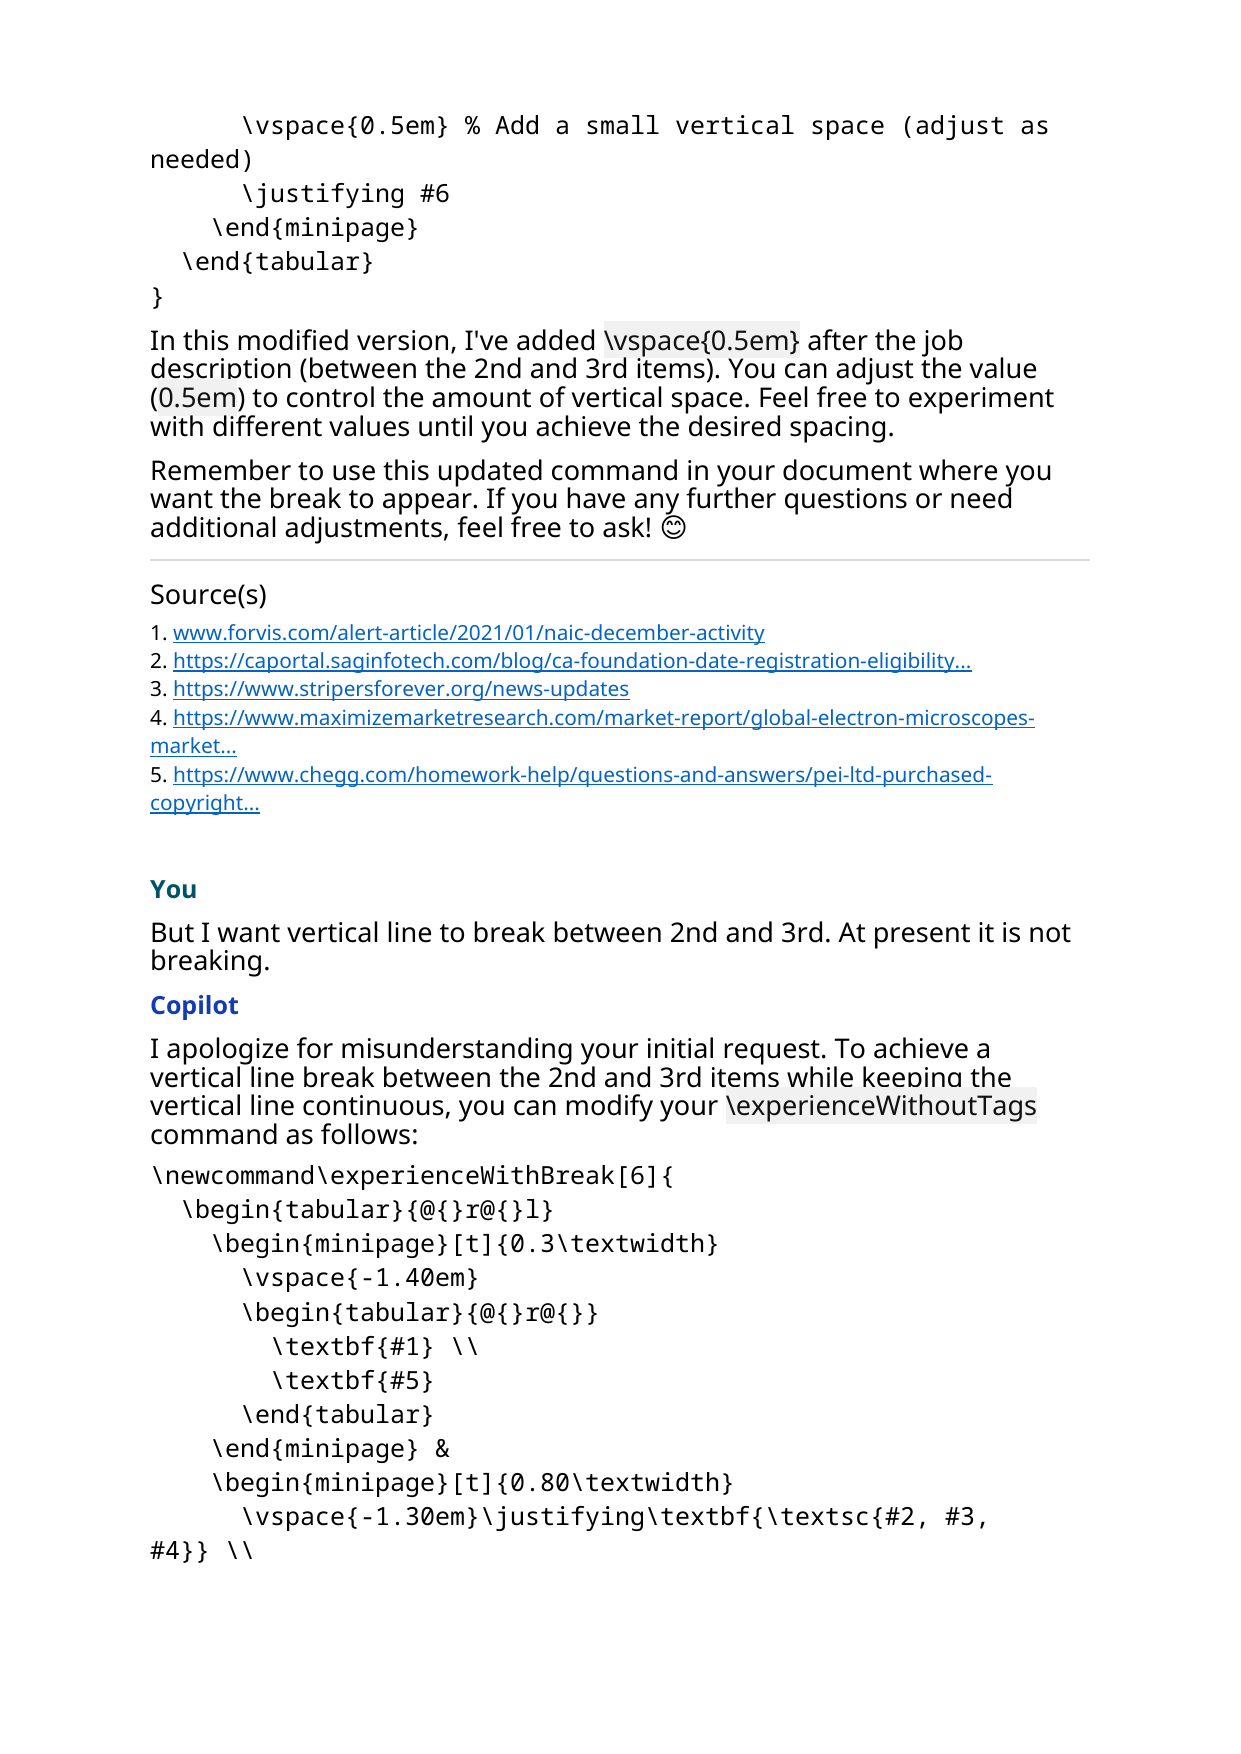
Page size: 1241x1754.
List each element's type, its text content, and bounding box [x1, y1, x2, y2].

text 4. https://www.maximizemarketresearch.com/market-report/global-electron-microscopes-market... [150, 703, 1090, 760]
text \end{minipage} & [150, 1430, 1090, 1464]
text 5. https://www.chegg.com/homework-help/questions-and-answers/pei-ltd-purchased-copyright... [150, 760, 1090, 817]
text But I want vertical line to break between 2nd and 3rd. At present it is not breaking. [150, 919, 1090, 977]
text In this modified version, I've added \vspace{0.5em} after the job description (between the 2nd and 3rd items). You can adjust the value (0.5em) to control the amount of vertical space. Feel free to experiment with different values until you achieve the desired spacing. [150, 327, 1090, 442]
subtitle Copilot [150, 992, 1090, 1020]
subtitle You [150, 875, 1090, 904]
text Remember to use this updated command in your document where you want the break to appear. If you have any further questions or need additional adjustments, feel free to ask! 😊 [150, 457, 1090, 543]
text \begin{minipage}[t]{0.80\textwidth} [150, 1464, 1090, 1498]
text \vspace{-1.30em}\justifying\textbf{\textsc{#2, #3, #4}} \\ [150, 1498, 1090, 1567]
text \begin{minipage}[t]{0.3\textwidth} [150, 1226, 1090, 1260]
text 3. https://www.stripersforever.org/news-updates [150, 674, 1090, 703]
text \end{minipage} [150, 210, 1090, 244]
text \vspace{0.5em} % Add a small vertical space (adjust as needed) [150, 108, 1090, 176]
text } [150, 278, 1090, 312]
text \begin{tabular}{@{}r@{}l} [150, 1192, 1090, 1226]
text \end{tabular} [150, 1396, 1090, 1430]
text \end{tabular} [150, 244, 1090, 278]
text I apologize for misunderstanding your initial request. To achieve a vertical line break between the 2nd and 3rd items while keeping the vertical line continuous, you can modify your \experienceWithoutTags command as follows: [150, 1035, 1090, 1150]
text Source(s) [150, 561, 1090, 610]
text 2. https://caportal.saginfotech.com/blog/ca-foundation-date-registration-eligibility... [150, 646, 1090, 674]
text \newcommand\experienceWithBreak[6]{ [150, 1158, 1090, 1192]
text \justifying #6 [150, 176, 1090, 210]
text \vspace{-1.40em} [150, 1260, 1090, 1294]
text 1. www.forvis.com/alert-article/2021/01/naic-december-activity [150, 618, 1090, 646]
text \textbf{#1} \\ [150, 1328, 1090, 1362]
text \begin{tabular}{@{}r@{}} [150, 1294, 1090, 1328]
text \textbf{#5} [150, 1362, 1090, 1396]
